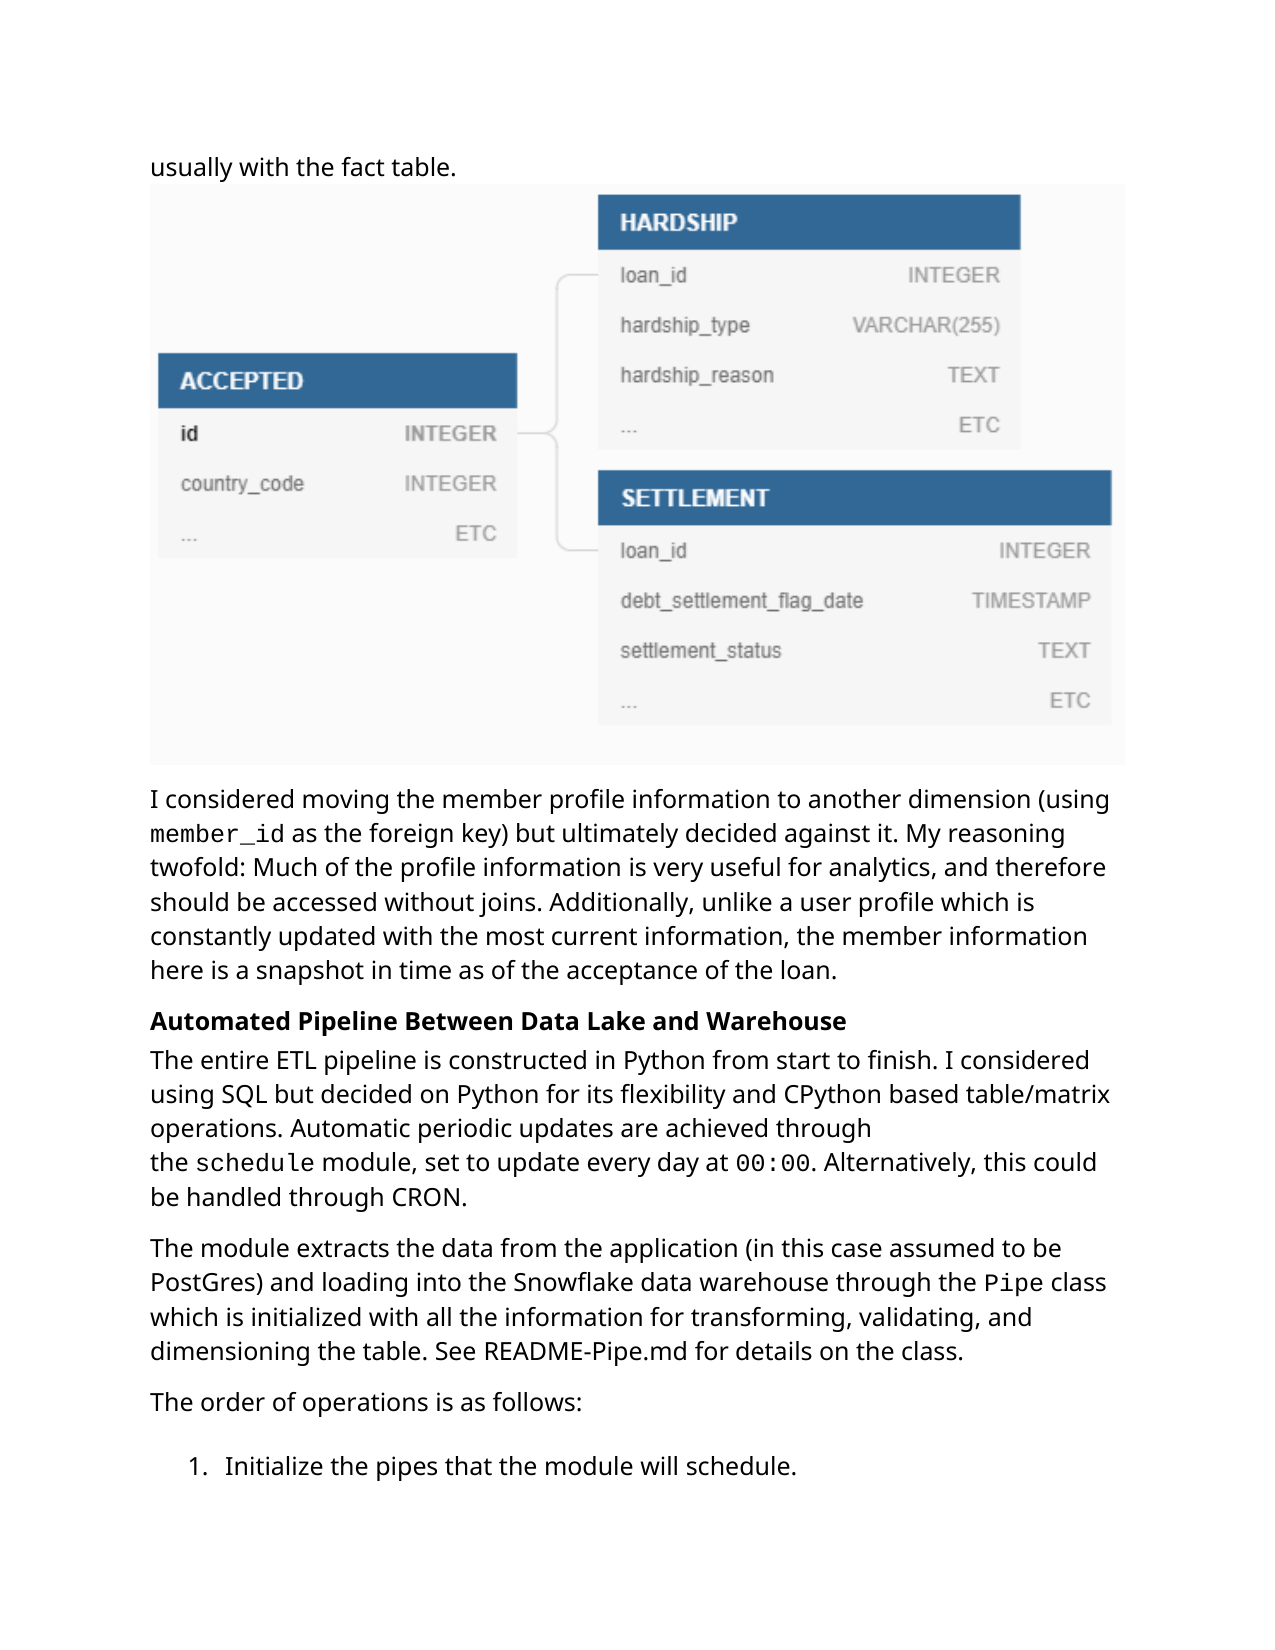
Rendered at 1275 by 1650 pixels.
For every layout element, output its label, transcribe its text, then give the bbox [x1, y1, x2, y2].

list Initialize the pipes that the module will schedule. [187, 1448, 1125, 1482]
picture [150, 184, 1125, 765]
text The order of operations is as follows: [150, 1385, 1125, 1419]
text The module extracts the data from the application (in this case assumed to be PostGres) and loading into the Snowflake data warehouse through the Pipe class which is initialized with all the information for transforming, validating, and dimensioning the table. See README-Pipe.md for details on the class. [150, 1231, 1125, 1367]
text I considered moving the member profile information to another dimension (using member_id as the foreign key) but ultimately decided against it. My reasoning twofold: Much of the profile information is very useful for analytics, and therefore should be accessed without joins. Additionally, unlike a user profile which is constantly updated with the most current information, the member information here is a snapshot in time as of the acceptance of the loan. [150, 782, 1125, 986]
text Automated Pipeline Between Data Lake and Warehouse [150, 1004, 1125, 1038]
text The entire ETL pipeline is constructed in Python from start to finish. I considered using SQL but decided on Python for its flexibility and CPython based table/matrix operations. Automatic periodic updates are achieved through the schedule module, set to update every day at 00:00. Alternatively, this could be handled through CRON. [150, 1043, 1125, 1213]
text The data model follows a semi-normalized structure with a central fact table ("ACCEPTED") and dimension tables in order for the database to contain the entire dataset from Lending Club. The data is semi-normalized as most columns that would be analyzed are found in the "ACCEPTED" table and therefore don't require any joins. A view is included to reconstruct the original Lending Club table. The additional dimensions are features that may be analyzed on their own but not usually with the fact table. [150, 150, 1125, 184]
